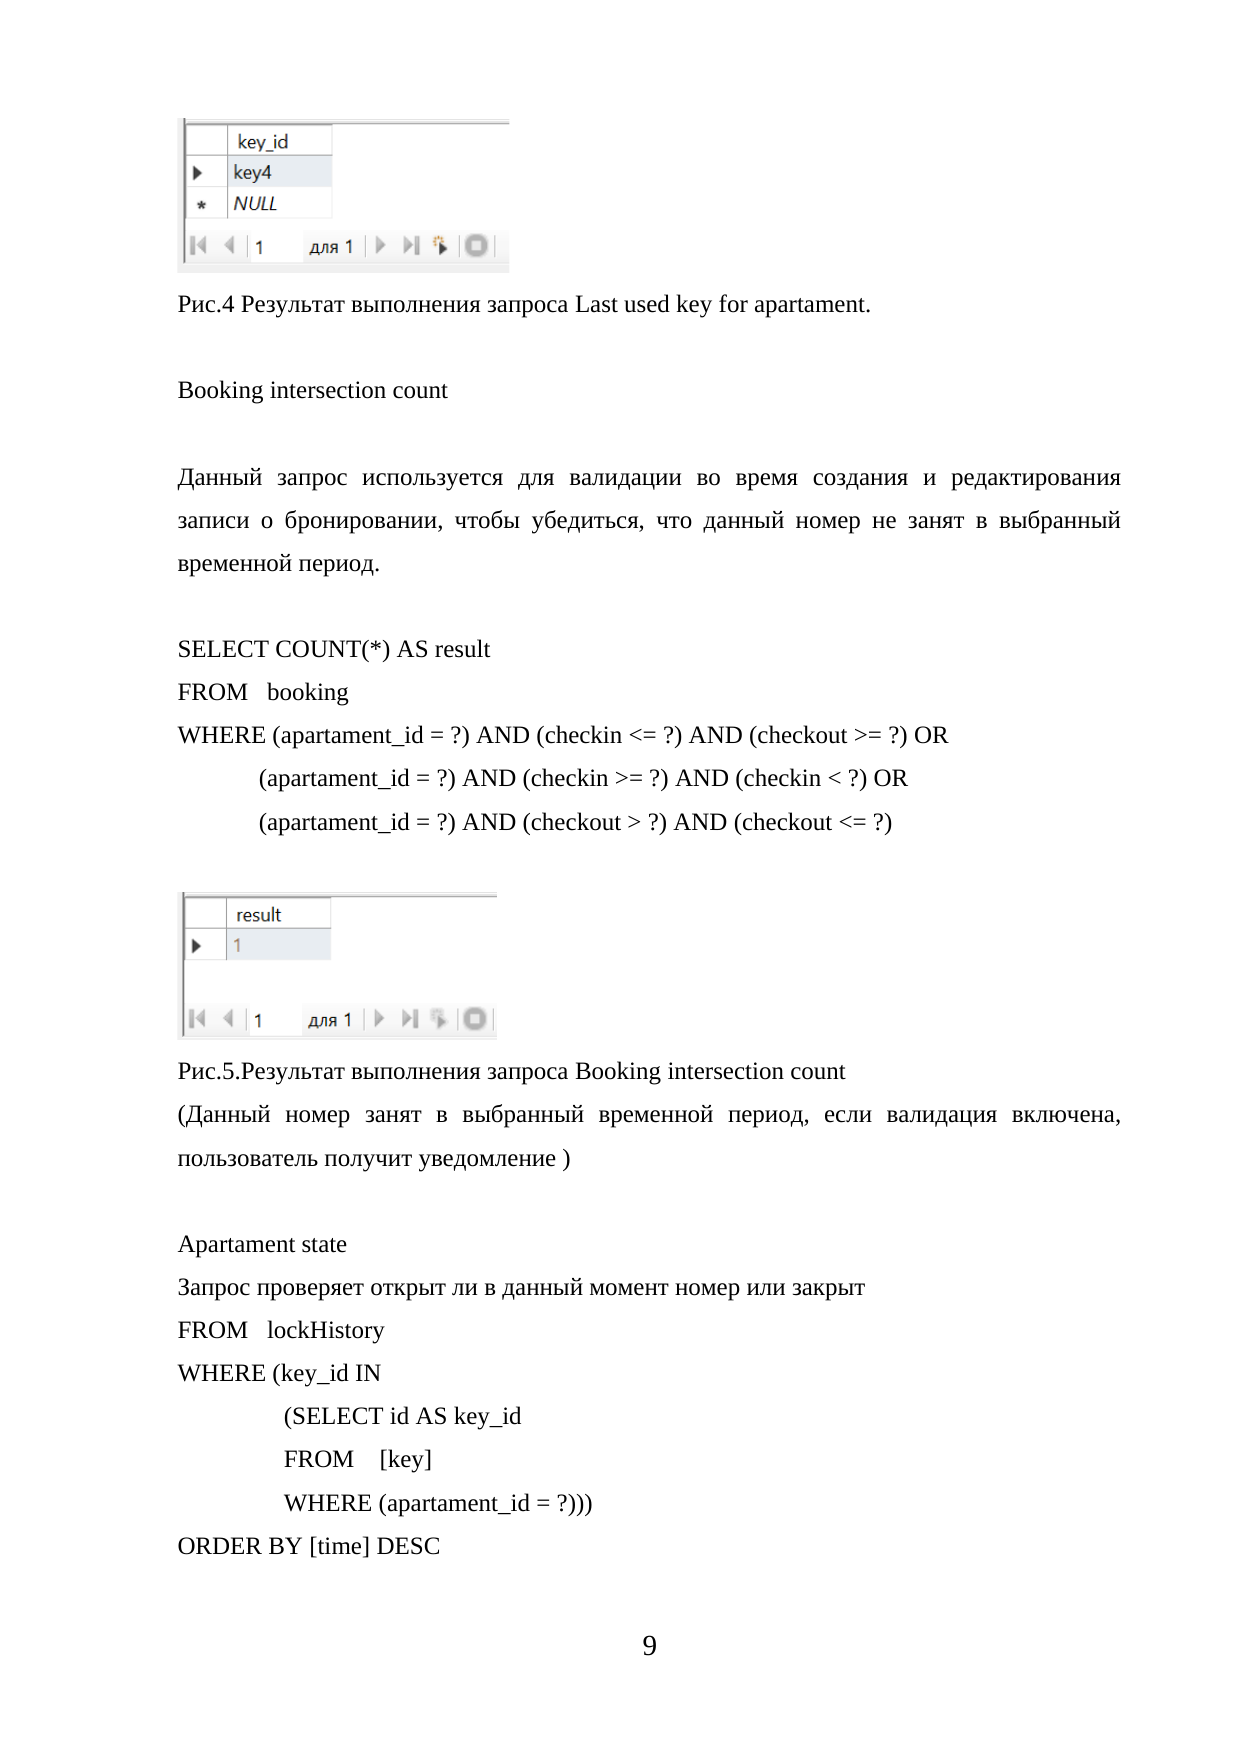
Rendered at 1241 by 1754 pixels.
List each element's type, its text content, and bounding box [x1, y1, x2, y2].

text FROM lockHistory [177, 1315, 1122, 1344]
text (apartament_id = ?) AND (checkout > ?) AND (checkout <= ?) [177, 807, 1122, 835]
text Рис.4 Результат выполнения запроса Last used key for apartament. [177, 289, 1122, 318]
text ORDER BY [time] DESC [177, 1531, 1122, 1559]
text (SELECT id AS key_id [177, 1401, 1122, 1430]
text (Данный номер занят в выбранный временной период, если валидация включена, пользователь получит уведомление ) [177, 1099, 1122, 1171]
text WHERE (apartament_id = ?) AND (checkin <= ?) AND (checkout >= ?) OR [177, 720, 1122, 749]
text WHERE (apartament_id = ?))) [177, 1488, 1122, 1516]
text FROM booking [177, 677, 1122, 706]
text Apartament state [177, 1229, 1122, 1258]
text Данный запрос используется для валидации во время создания и редактирования записи о бронировании, чтобы убедиться, что данный номер не занят в выбранный временной период. [177, 462, 1122, 577]
text WHERE (key_id IN [177, 1358, 1122, 1387]
text FROM [key] [177, 1444, 1122, 1473]
text (apartament_id = ?) AND (checkin >= ?) AND (checkin < ?) OR [177, 763, 1122, 792]
text Запрос проверяет открыт ли в данный момент номер или закрыт [177, 1272, 1122, 1301]
text SELECT COUNT(*) AS result [177, 634, 1122, 663]
picture [177, 892, 497, 1040]
picture [177, 118, 510, 273]
text Рис.5.Результат выполнения запроса Booking intersection count [177, 1056, 1122, 1085]
text Booking intersection count [177, 375, 1122, 404]
